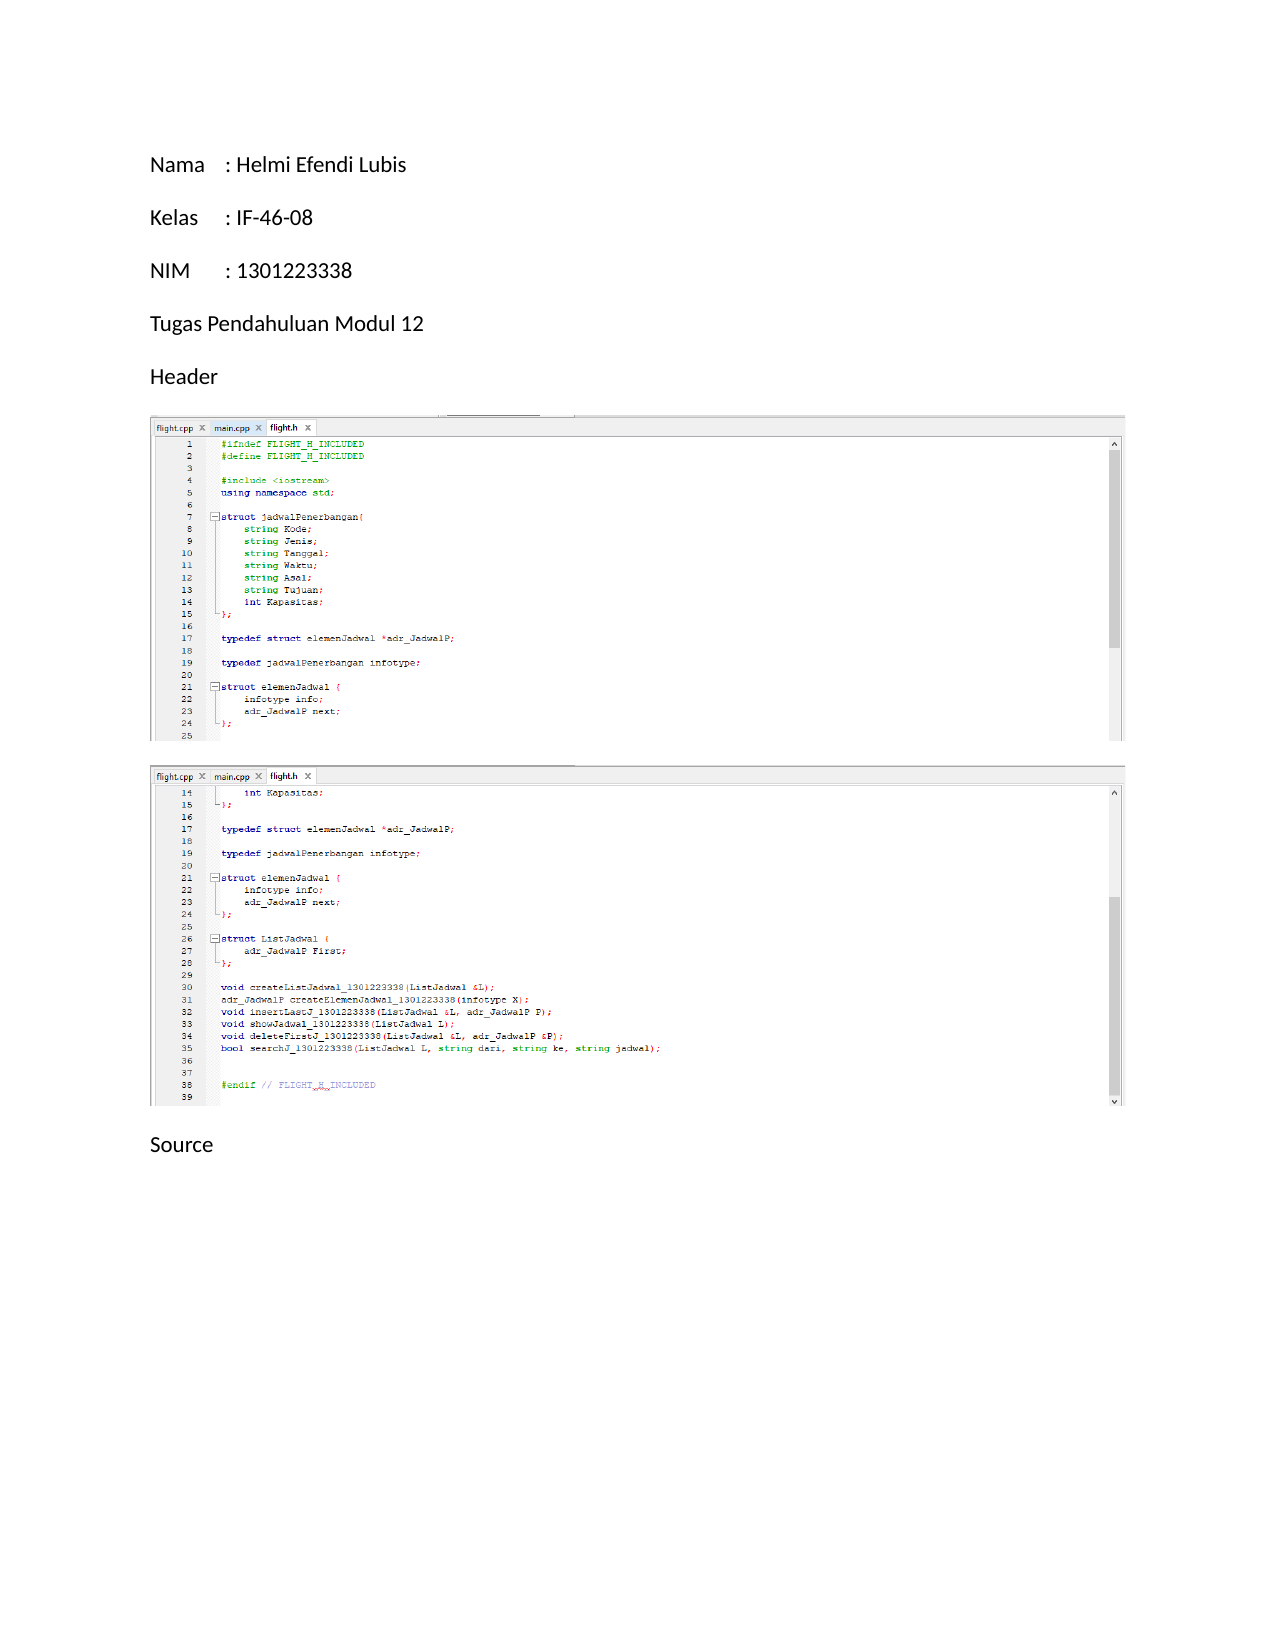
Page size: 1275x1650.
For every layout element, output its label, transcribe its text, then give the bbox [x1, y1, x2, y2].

text NIM : 1301223338 [150, 256, 1125, 284]
picture [150, 765, 1125, 1106]
text Tugas Pendahuluan Modul 12 [150, 309, 1125, 337]
text Nama : Helmi Efendi Lubis [150, 150, 1125, 178]
text Source [150, 1130, 1125, 1158]
text Kelas : IF-46-08 [150, 203, 1125, 231]
text Header [150, 362, 1125, 390]
picture [150, 415, 1125, 741]
